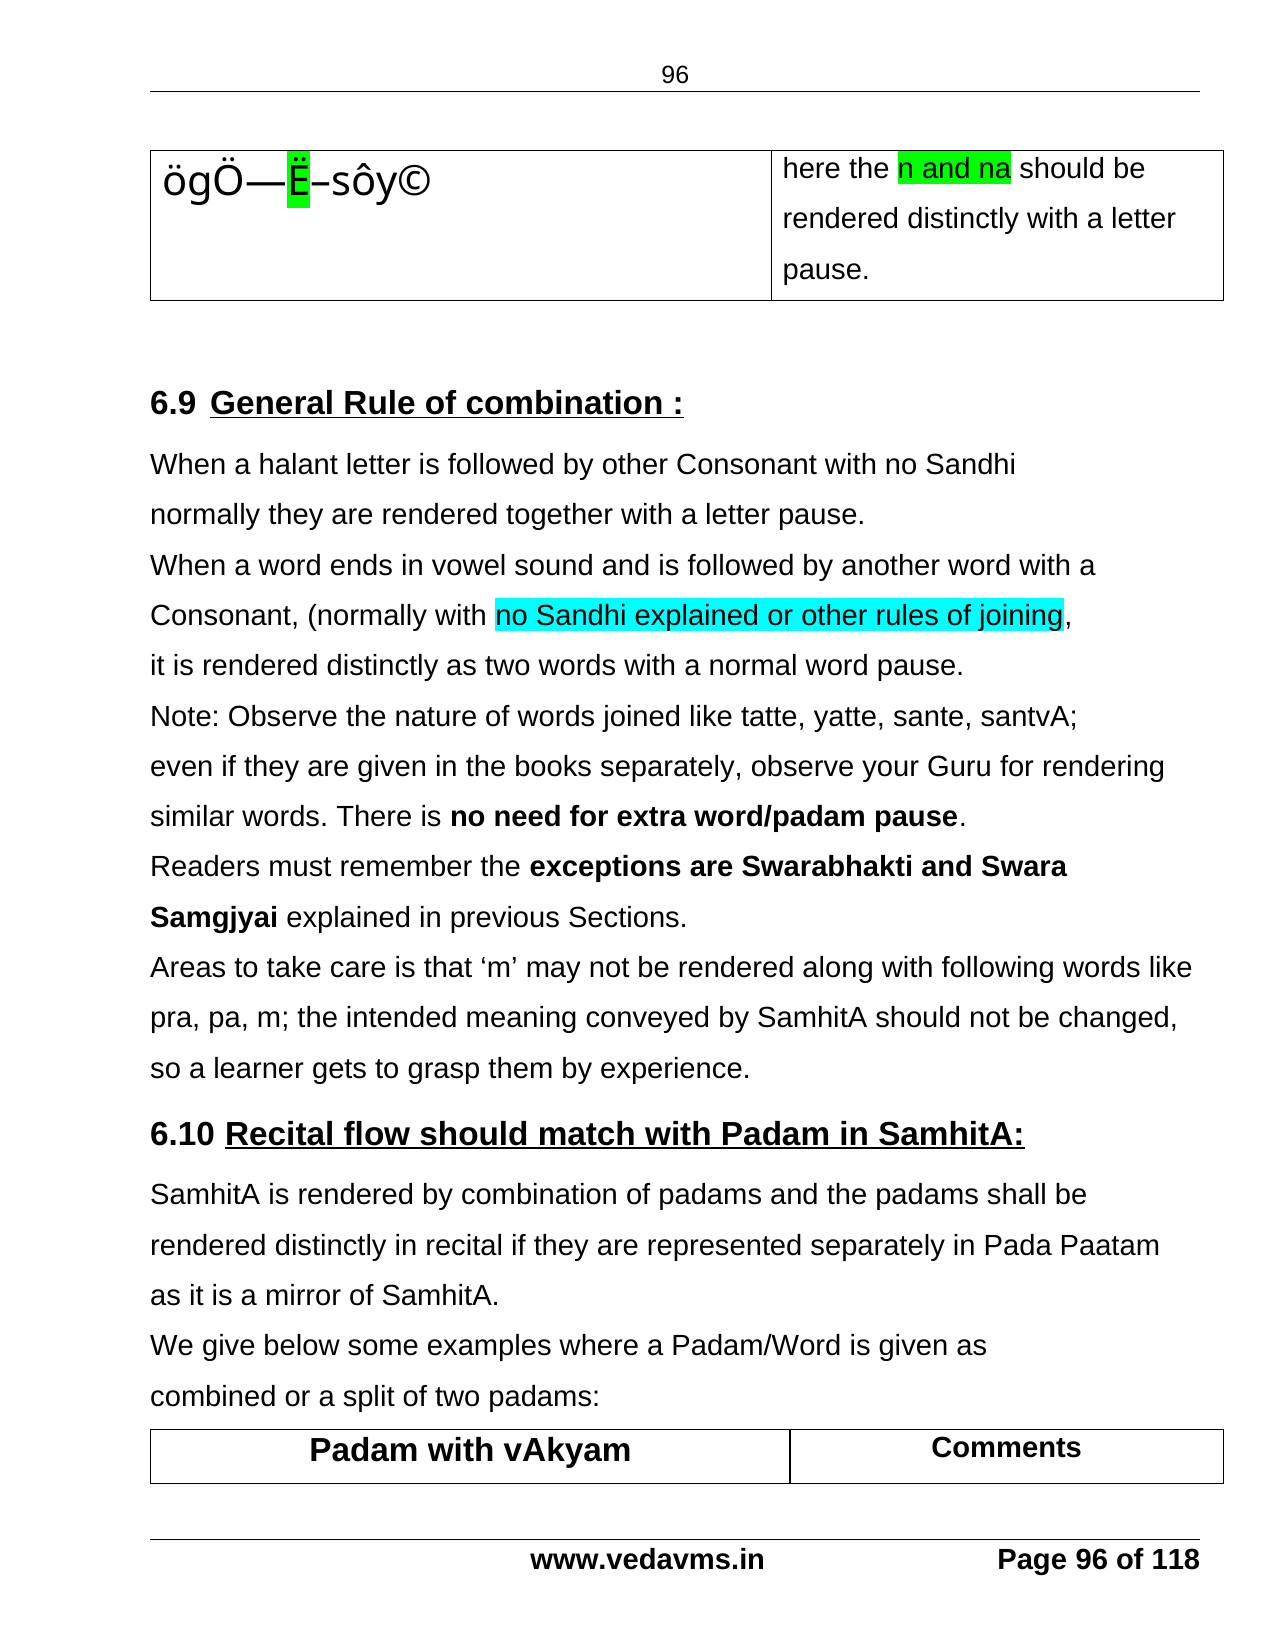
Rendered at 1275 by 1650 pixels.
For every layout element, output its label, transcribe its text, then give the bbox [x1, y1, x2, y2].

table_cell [151, 151, 771, 299]
text Readers must remember the exceptions are Swarabhakti and Swara Samgjyai explained in previous Sections. [150, 849, 1200, 933]
table_header Padam with vAkyam [151, 1430, 789, 1483]
text Note: Observe the nature of words joined like tatte, yatte, sante, santvA; even if they are given in the books separately, observe your Guru for rendering similar words. There is no need for extra word/padam pause. [150, 698, 1200, 833]
text Areas to take care is that ‘m’ may not be rendered along with following words like pra, pa, m; the intended meaning conveyed by SamhitA should not be changed, so a learner gets to grasp them by experience. [150, 950, 1200, 1084]
text When a halant letter is followed by other Consonant with no Sandhi normally they are rendered together with a letter pause. [150, 447, 1200, 531]
text SamhitA is rendered by combination of padams and the padams shall be rendered distinctly in recital if they are represented separately in Pada Paatam as it is a mirror of SamhitA. We give below some examples where a Padam/Word is given as combined or a split of two padams: [150, 1177, 1200, 1412]
table_header Comments [791, 1430, 1223, 1483]
text When a word ends in vowel sound and is followed by another word with a Consonant, (normally with no Sandhi explained or other rules of joining, it is rendered distinctly as two words with a normal word pause. [150, 548, 1200, 682]
subtitle General Rule of combination : [150, 383, 1200, 422]
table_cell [772, 151, 1223, 299]
subtitle Recital flow should match with Padam in SamhitA: [150, 1113, 1200, 1152]
